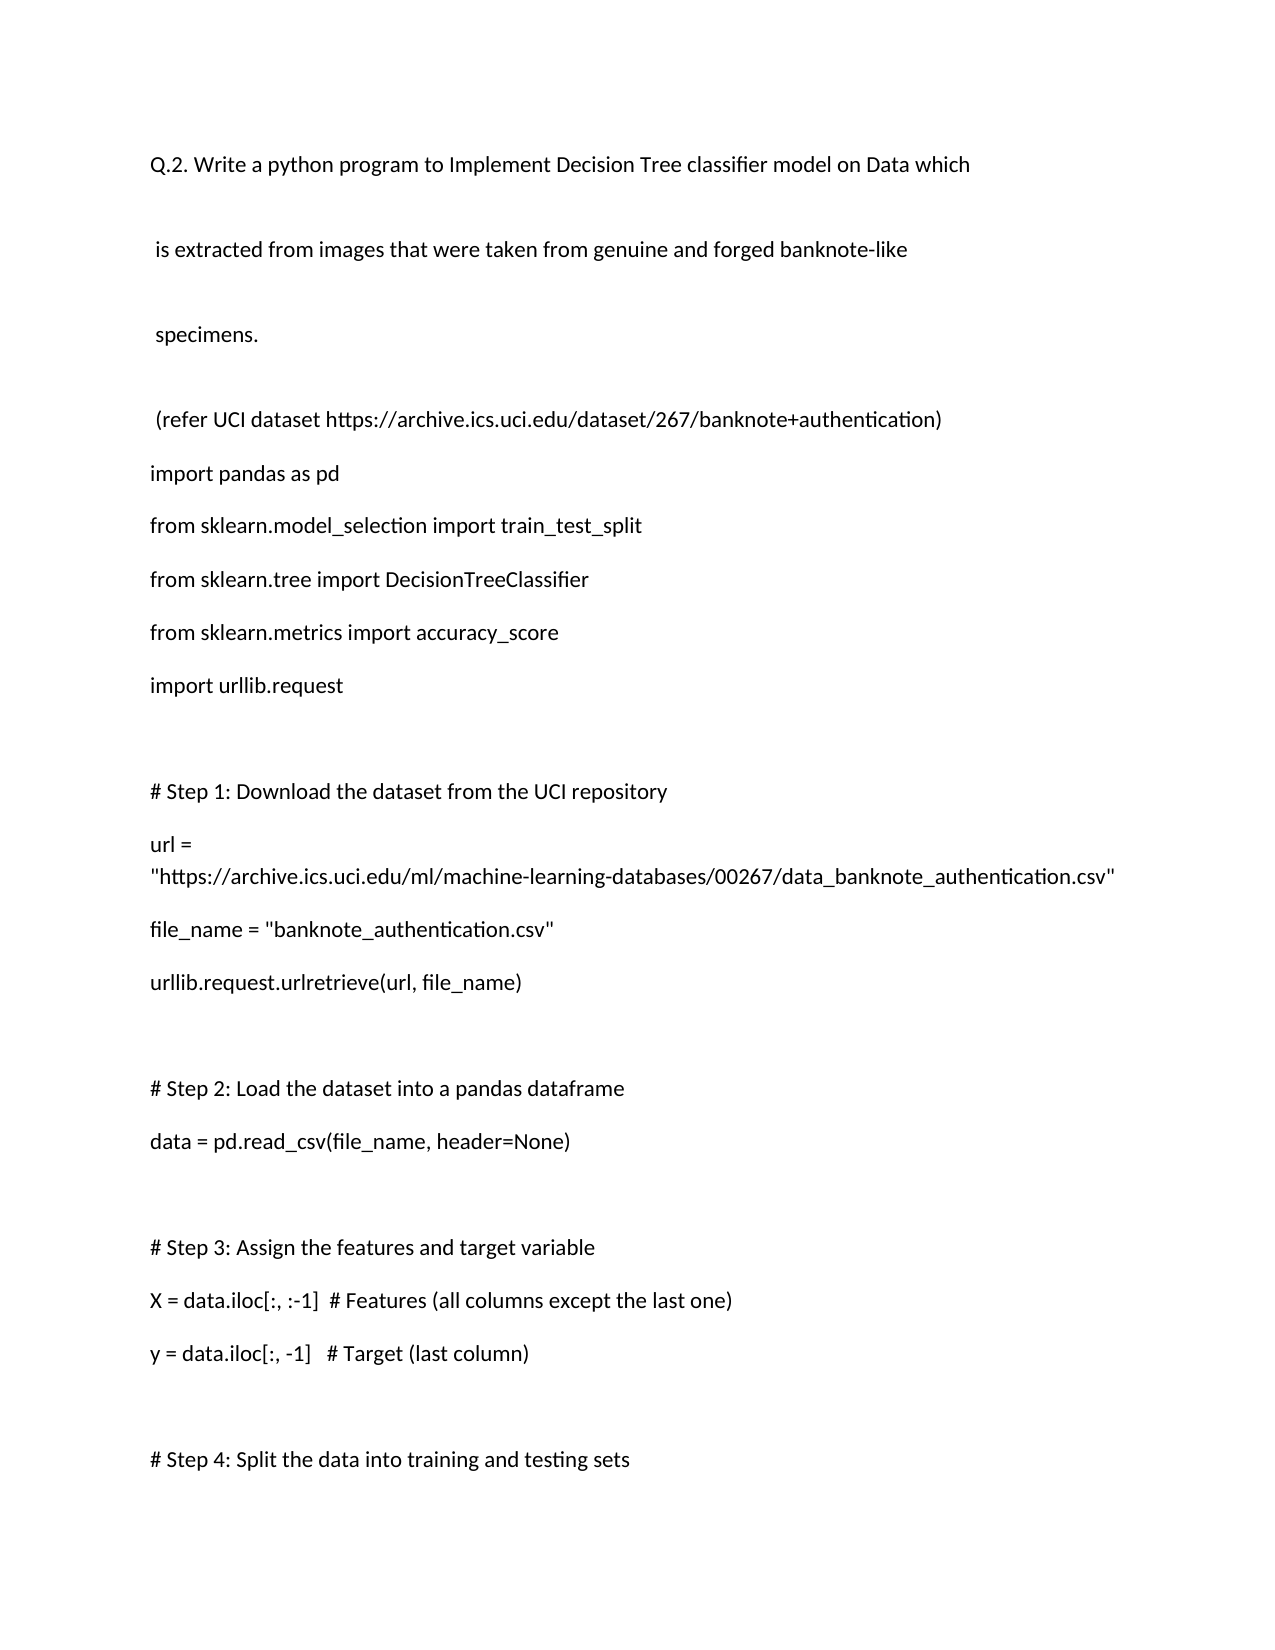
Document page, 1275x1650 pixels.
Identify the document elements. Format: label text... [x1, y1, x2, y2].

text urllib.request.urlretrieve(url, file_name) [150, 968, 1125, 996]
text file_name = "banknote_authentication.csv" [150, 915, 1125, 943]
text from sklearn.model_selection import train_test_split [150, 512, 1125, 540]
text # Step 3: Assign the features and target variable [150, 1233, 1125, 1261]
text # Step 4: Split the data into training and testing sets [150, 1445, 1125, 1473]
text import pandas as pd [150, 459, 1125, 487]
text from sklearn.metrics import accuracy_score [150, 618, 1125, 646]
text import urllib.request [150, 671, 1125, 699]
text is extracted from images that were taken from genuine and forged banknote-like [150, 235, 1125, 295]
text y = data.iloc[:, -1] # Target (last column) [150, 1339, 1125, 1367]
text specimens. [150, 320, 1125, 381]
text X = data.iloc[:, :-1] # Features (all columns except the last one) [150, 1286, 1125, 1314]
text data = pd.read_csv(file_name, header=None) [150, 1127, 1125, 1155]
text # Step 1: Download the dataset from the UCI repository [150, 777, 1125, 805]
text Q.2. Write a python program to Implement Decision Tree classifier model on Data which [150, 150, 1125, 210]
text from sklearn.tree import DecisionTreeClassifier [150, 565, 1125, 593]
text (refer UCI dataset https://archive.ics.uci.edu/dataset/267/banknote+authentication) [150, 406, 1125, 434]
text url = "https://archive.ics.uci.edu/ml/machine-learning-databases/00267/data_banknote_authentication.csv" [150, 830, 1125, 890]
text # Step 2: Load the dataset into a pandas dataframe [150, 1074, 1125, 1102]
